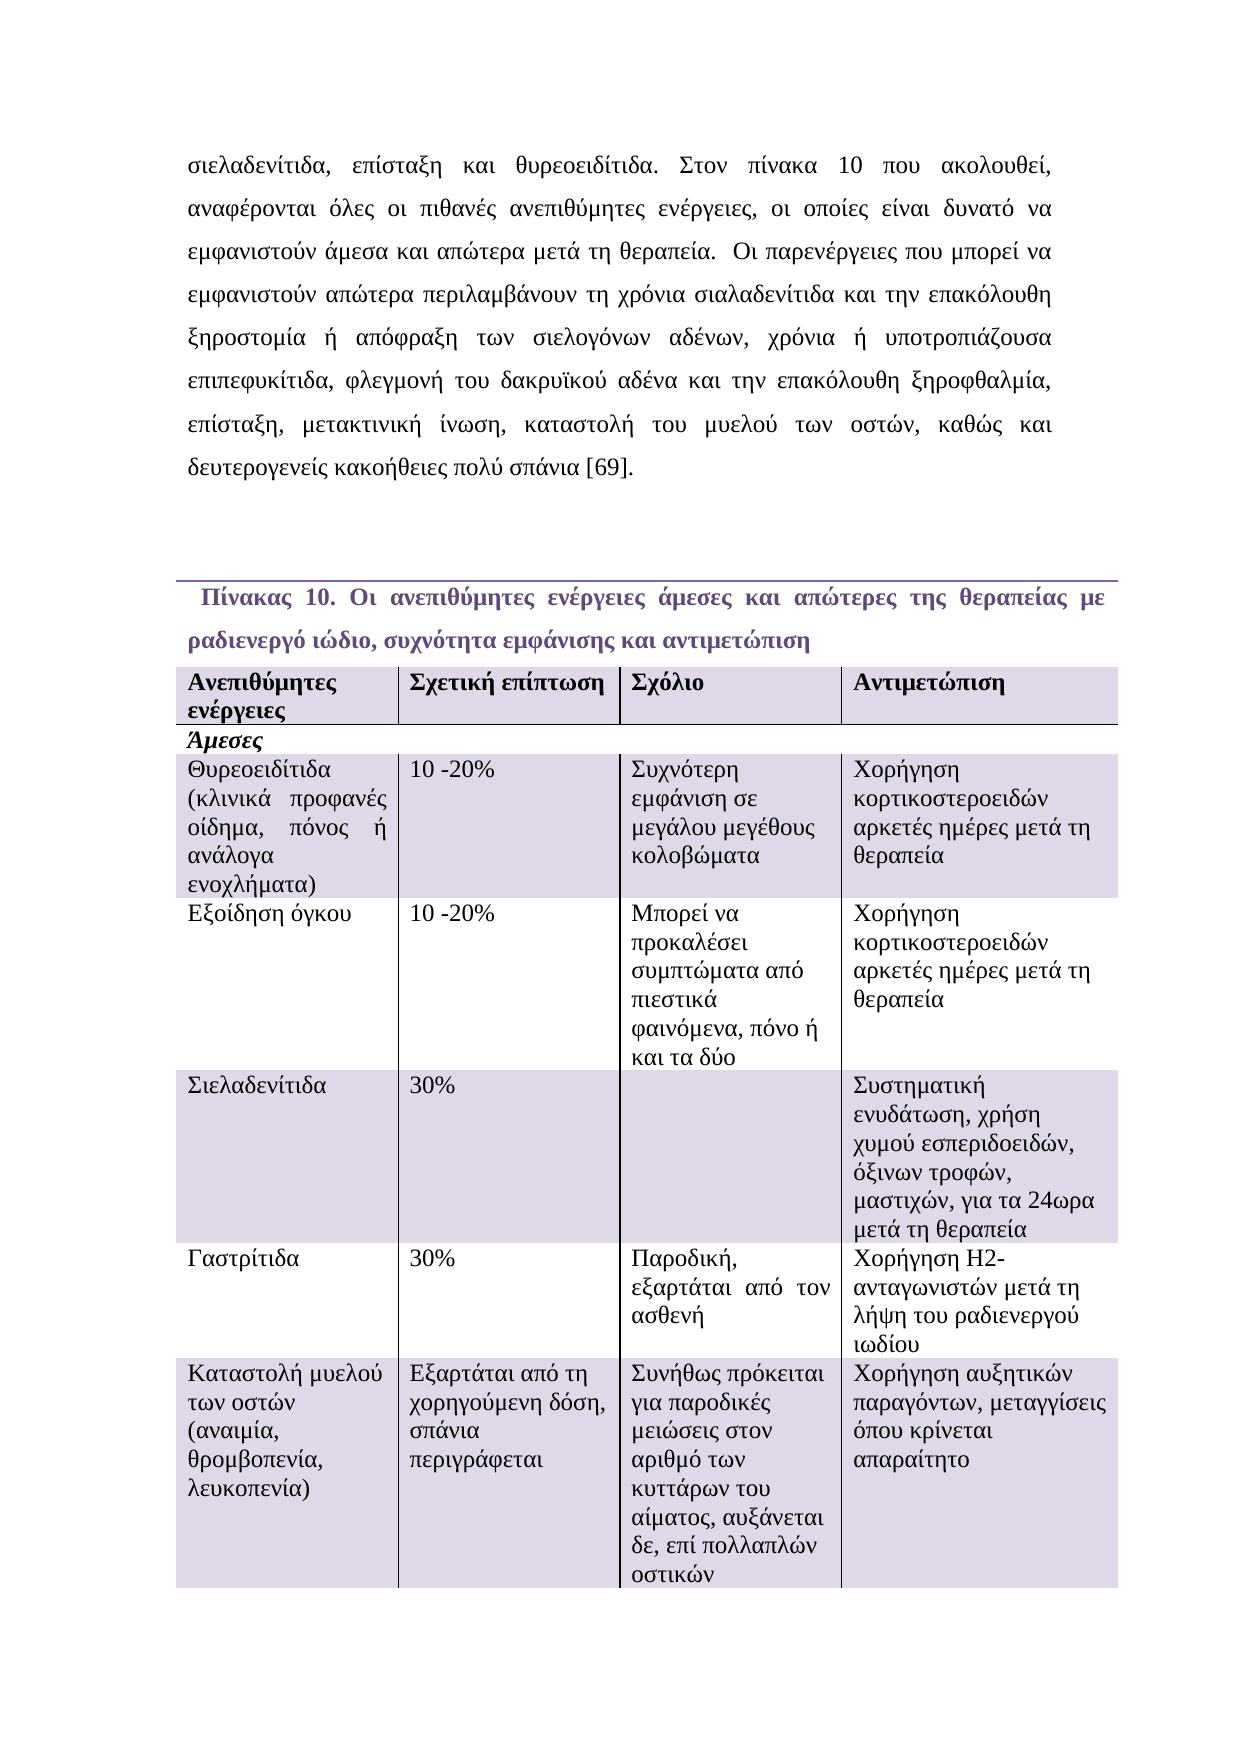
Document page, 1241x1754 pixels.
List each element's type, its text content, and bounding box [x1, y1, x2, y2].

table_cell 10 -20% [399, 754, 619, 898]
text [187, 150, 1053, 481]
table_cell 10 -20% [399, 898, 619, 1070]
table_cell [399, 1358, 619, 1588]
table_cell Σχετική επίπτωση [399, 667, 619, 724]
table_cell 30% [399, 1070, 619, 1243]
table_cell Αντιμετώπιση [842, 667, 1118, 724]
table_cell Σχόλιο [621, 667, 841, 724]
table_cell 30% [399, 1243, 619, 1358]
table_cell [176, 1358, 398, 1588]
table_cell [621, 1070, 841, 1243]
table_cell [842, 1358, 1118, 1588]
table_cell Θυρεοειδίτιδα (κλινικά προφανές οίδημα, πόνος ή ανάλογα ενοχλήματα) [176, 754, 398, 898]
table_cell Σιελαδενίτιδα [176, 1070, 398, 1243]
table_cell Χορήγηση κορτικοστεροειδών αρκετές ημέρες μετά τη θεραπεία [842, 898, 1118, 1070]
table_cell Γαστρίτιδα [176, 1243, 398, 1358]
table_cell Παροδική, εξαρτάται από τον ασθενή [621, 1243, 841, 1358]
table_cell Συχνότερη εμφάνιση σε μεγάλου μεγέθους κολοβώματα [621, 754, 841, 898]
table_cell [621, 1358, 841, 1588]
table_cell Χορήγηση κορτικοστεροειδών αρκετές ημέρες μετά τη θεραπεία [842, 754, 1118, 898]
table_cell Εξοίδηση όγκου [176, 898, 398, 1070]
table_cell Χορήγηση Η2- ανταγωνιστών μετά τη λήψη του ραδιενεργού ιωδίου [842, 1243, 1118, 1358]
table_header Πίνακας 10. Οι ανεπιθύμητες ενέργειες άμεσες και απώτερες της θεραπείας με ραδιενεργό ιώδιο, συχνότητα εμφάνισης και αντιμετώπιση [176, 582, 1118, 667]
table_cell Μπορεί να προκαλέσει συμπτώματα από πιεστικά φαινόμενα, πόνο ή και τα δύο [621, 898, 841, 1070]
table_cell Ανεπιθύμητες ενέργειες [176, 667, 398, 724]
table_cell Συστηματική ενυδάτωση, χρήση χυμού εσπεριδοειδών, όξινων τροφών, μαστιχών, για τα 24ωρα μετά τη θεραπεία [842, 1070, 1118, 1243]
table_cell Άμεσες [176, 725, 1118, 754]
